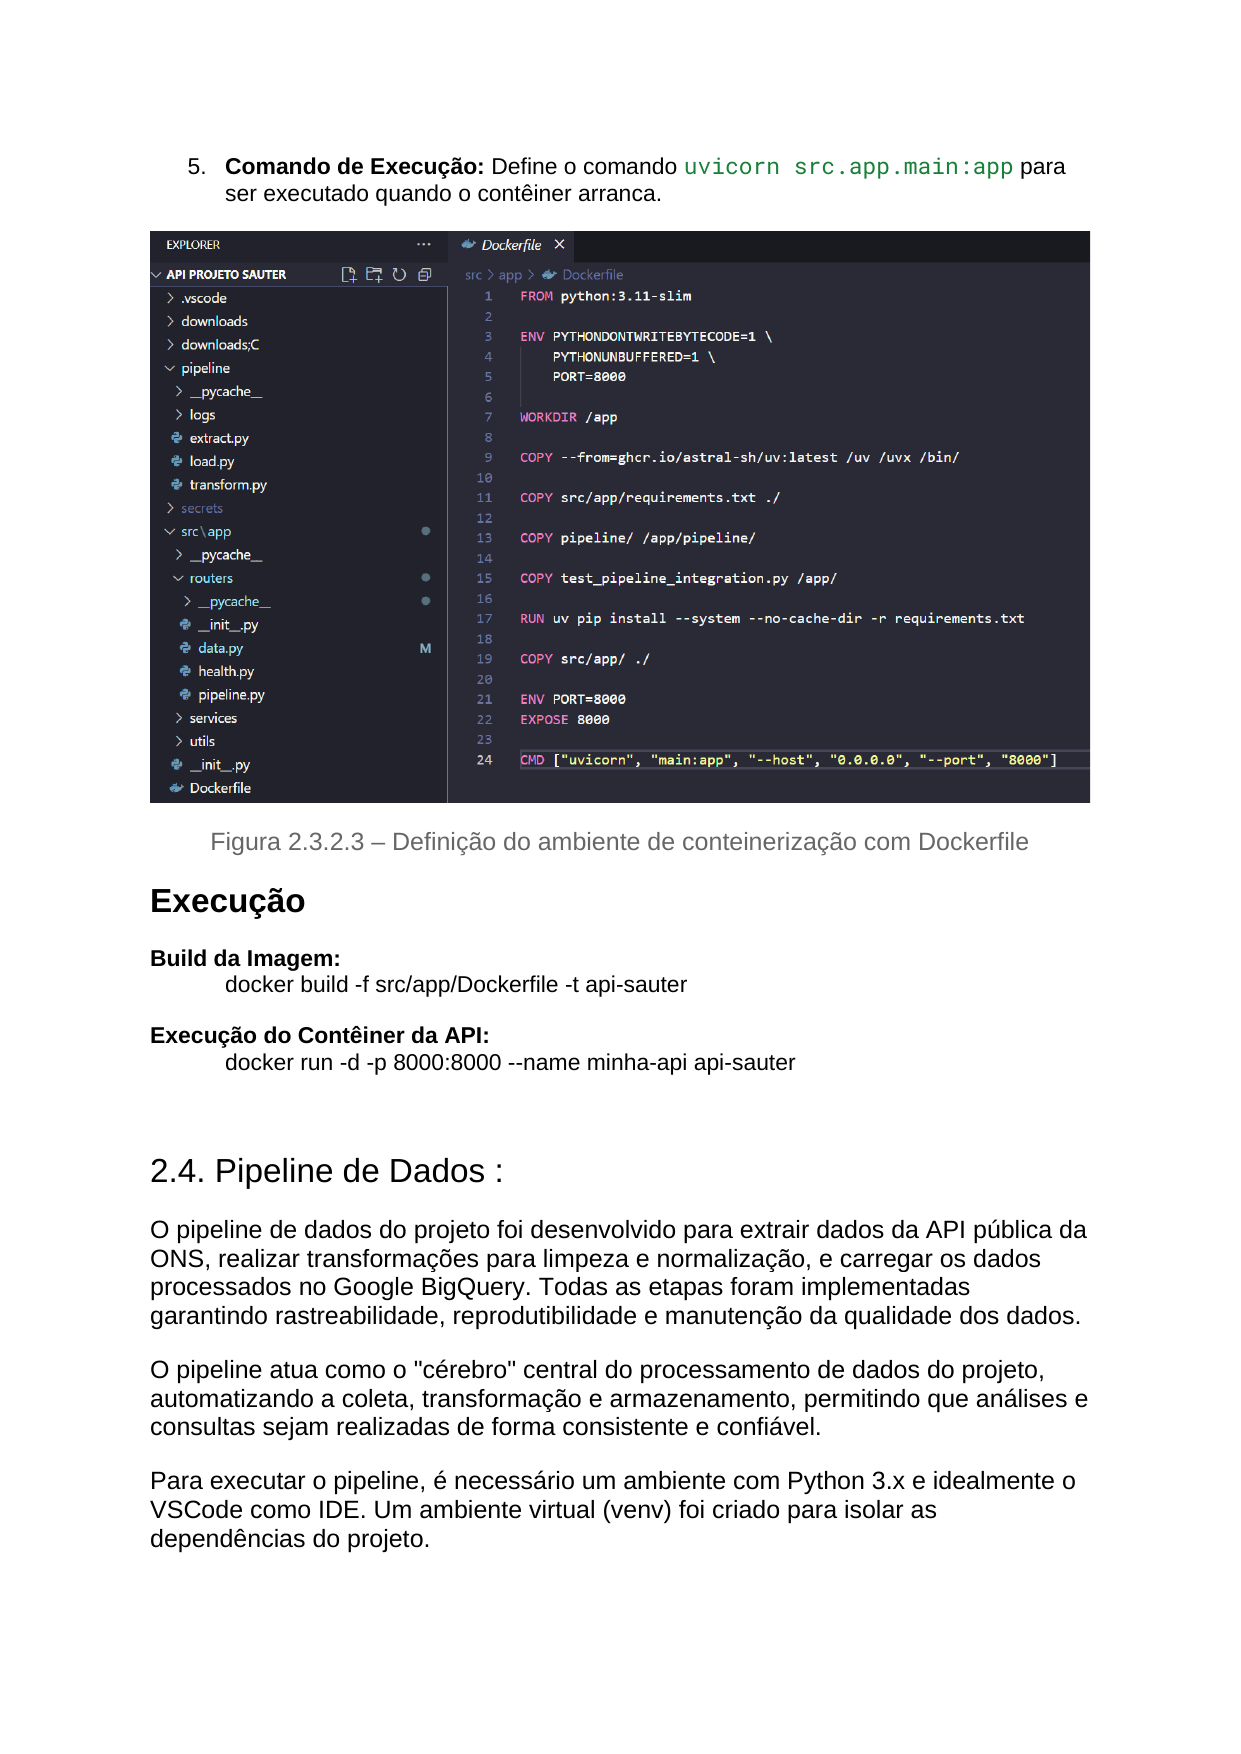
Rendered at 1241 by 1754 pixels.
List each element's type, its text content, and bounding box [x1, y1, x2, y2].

text Para executar o pipeline, é necessário um ambiente com Python 3.x e idealmente o VSCode como IDE. Um ambiente virtual (venv) foi criado para isolar as dependências do projeto. [150, 1466, 1090, 1552]
text O pipeline atua como o "cérebro" central do processamento de dados do projeto, automatizando a coleta, transformação e armazenamento, permitindo que análises e consultas sejam realizadas de forma consistente e confiável. [150, 1355, 1090, 1441]
subtitle 2.4. Pipeline de Dados : [150, 1151, 1090, 1190]
picture [150, 231, 1091, 803]
list Comando de Execução: Define o comando uvicorn src.app.main:app para ser executado quando o contêiner arranca. [187, 150, 1090, 207]
text O pipeline de dados do projeto foi desenvolvido para extrair dados da API pública da ONS, realizar transformações para limpeza e normalização, e carregar os dados processados no Google BigQuery. Todas as etapas foram implementadas garantindo rastreabilidade, reprodutibilidade e manutenção da qualidade dos dados. [150, 1215, 1090, 1330]
text Build da Imagem: docker build -f src/app/Dockerfile -t api-sauter [150, 944, 1090, 997]
text Execução do Contêiner da API: docker run -d -p 8000:8000 --name minha-api api-sauter [150, 1022, 1090, 1075]
subtitle Figura 2.3.2.3 – Definição do ambiente de conteinerização com Dockerfile [150, 827, 1090, 856]
subtitle Execução [150, 881, 1090, 919]
